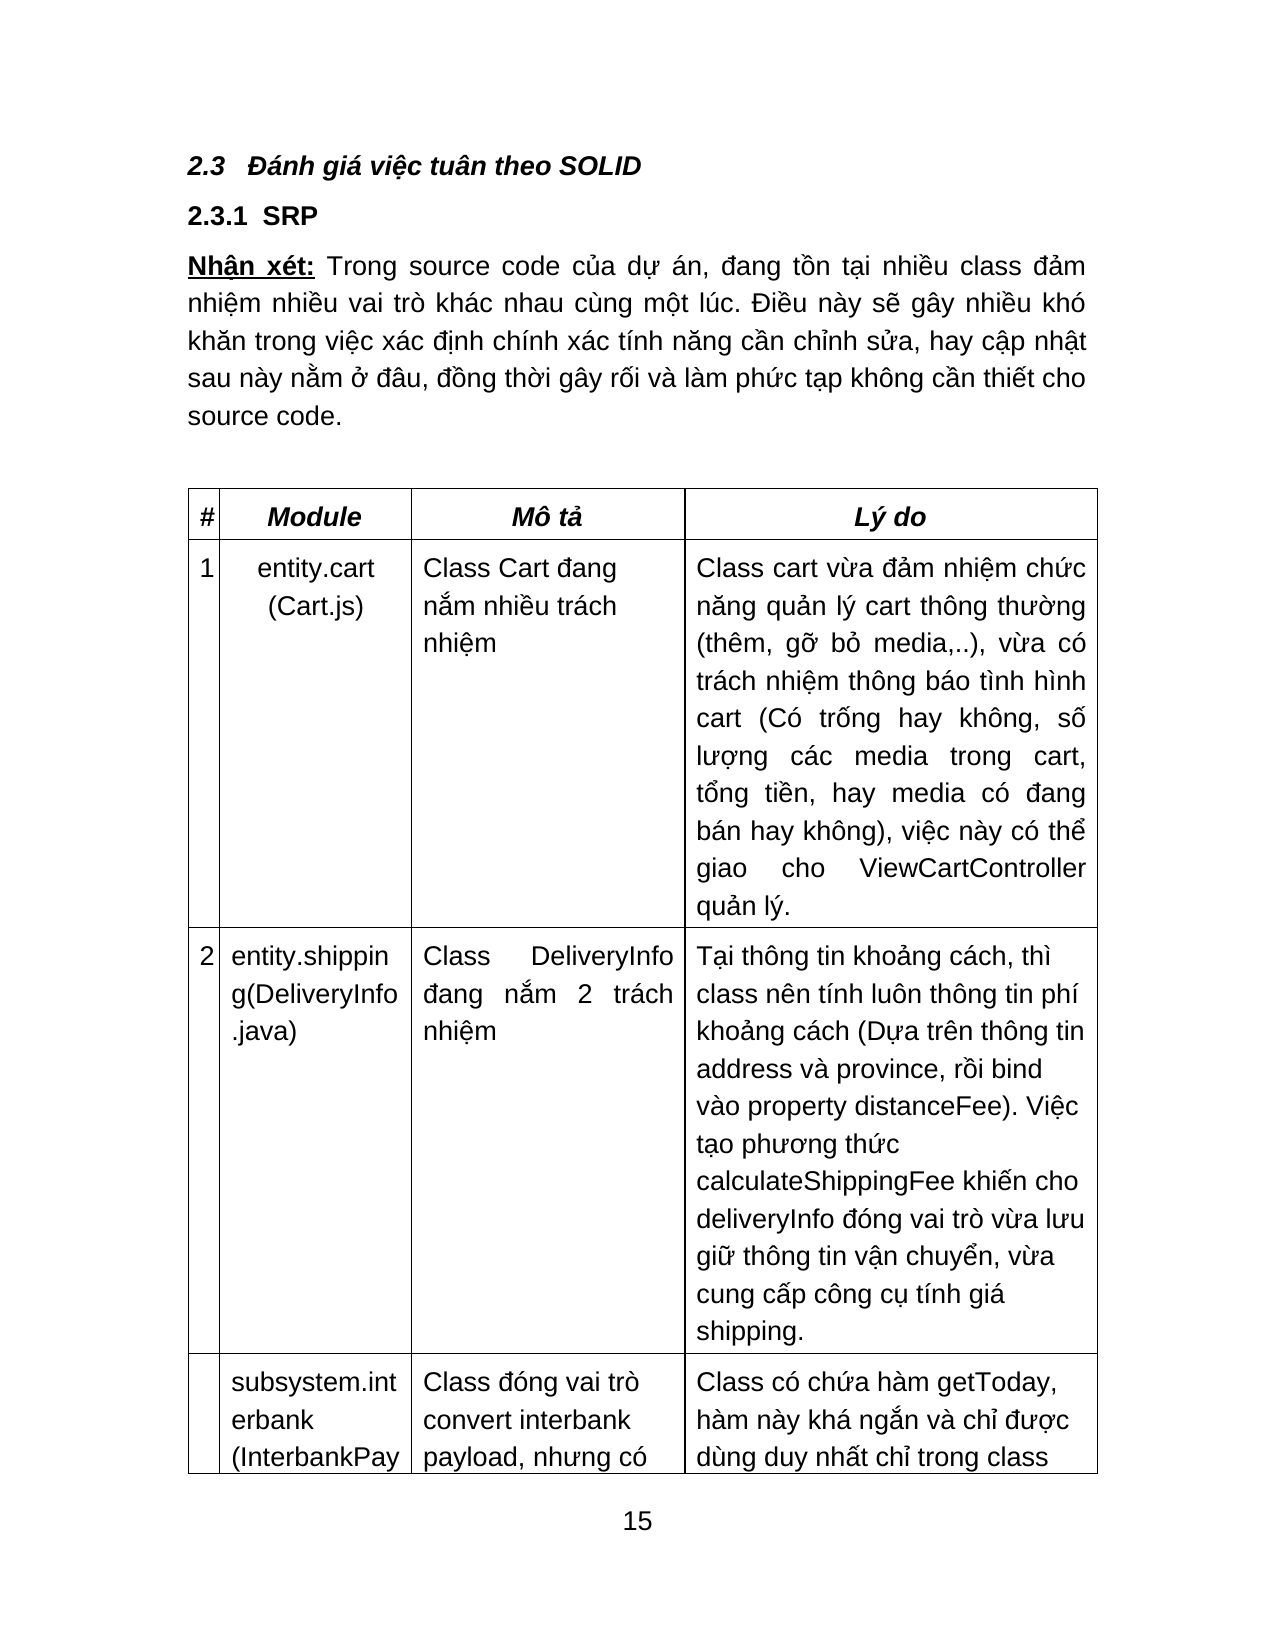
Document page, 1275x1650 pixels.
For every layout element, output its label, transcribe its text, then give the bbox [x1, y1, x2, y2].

subtitle Đánh giá việc tuân theo SOLID [187, 150, 1087, 181]
table_cell Class DeliveryInfo đang nắm 2 trách nhiệm [412, 928, 684, 1353]
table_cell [220, 1354, 411, 1473]
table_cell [412, 1354, 684, 1473]
table_cell 2 [189, 928, 219, 1353]
table_header # [189, 489, 219, 538]
table_cell [189, 1354, 219, 1473]
table_cell entity.cart (Cart.js) [220, 540, 411, 927]
table_cell entity.shipping(DeliveryInfo.java) [220, 928, 411, 1353]
subtitle SRP [187, 200, 1087, 231]
table_cell Tại thông tin khoảng cách, thì class nên tính luôn thông tin phí khoảng cách (Dựa trên thông tin address và province, rồi bind vào property distanceFee). Việc tạo phương thức calculateShippingFee khiến cho deliveryInfo đóng vai trò vừa lưu giữ thông tin vận chuyển, vừa cung cấp công cụ tính giá shipping. [686, 928, 1097, 1353]
table_header Lý do [686, 489, 1097, 538]
table_cell 1 [189, 540, 219, 927]
table_cell Class cart vừa đảm nhiệm chức năng quản lý cart thông thường (thêm, gỡ bỏ media,..), vừa có trách nhiệm thông báo tình hình cart (Có trống hay không, số lượng các media trong cart, tổng tiền, hay media có đang bán hay không), việc này có thể giao cho ViewCartController quản lý. [686, 540, 1097, 927]
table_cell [686, 1354, 1097, 1473]
table_cell Class Cart đang nắm nhiều trách nhiệm [412, 540, 684, 927]
text Nhận xét: Trong source code của dự án, đang tồn tại nhiều class đảm nhiệm nhiều vai trò khác nhau cùng một lúc. Điều này sẽ gây nhiều khó khăn trong việc xác định chính xác tính năng cần chỉnh sửa, hay cập nhật sau này nằm ở đâu, đồng thời gây rối và làm phức tạp không cần thiết cho source code. [187, 250, 1087, 431]
table_header Mô tả [412, 489, 684, 538]
table_header Module [220, 489, 411, 538]
